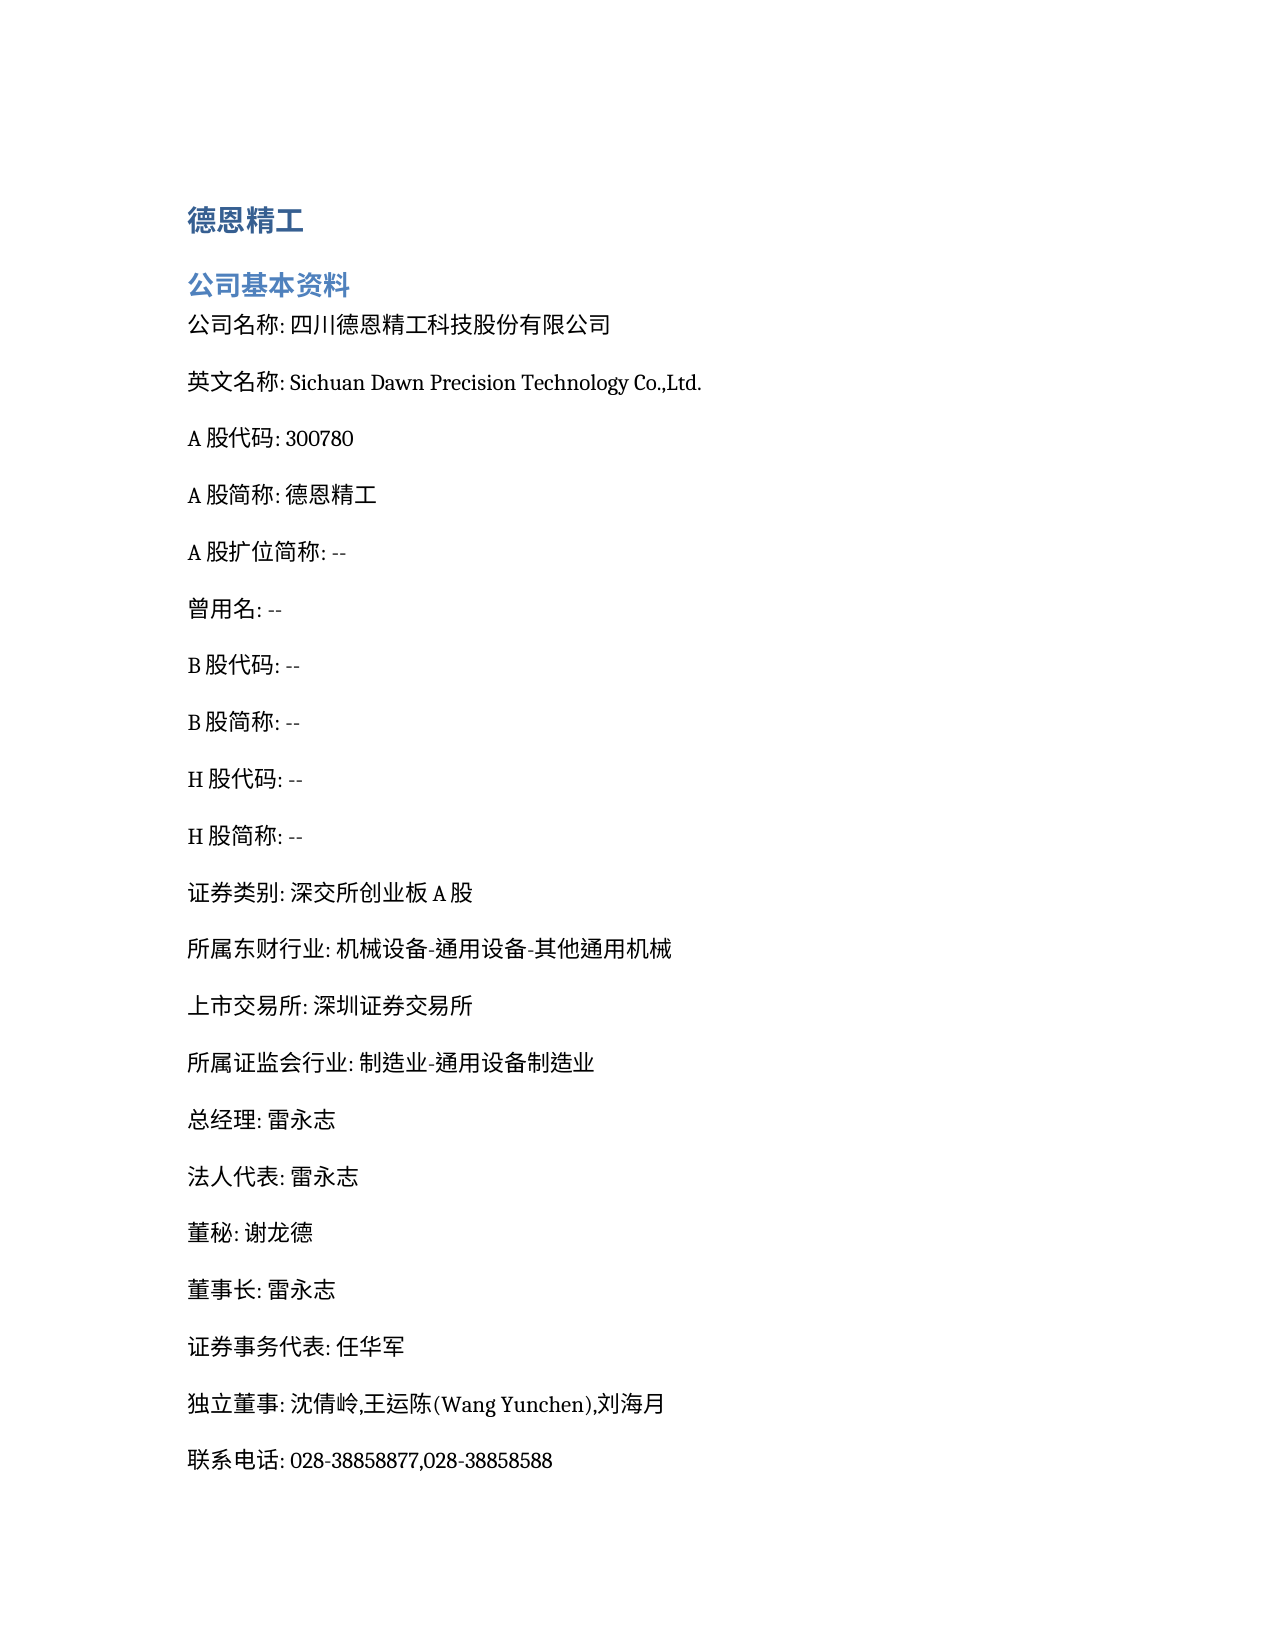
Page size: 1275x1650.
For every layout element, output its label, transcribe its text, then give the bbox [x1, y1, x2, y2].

text 董秘: 谢龙德 [187, 1217, 1087, 1248]
text 所属证监会行业: 制造业-通用设备制造业 [187, 1047, 1087, 1078]
text H股代码: -- [187, 763, 1087, 794]
text A股代码: 300780 [187, 422, 1087, 454]
text 英文名称: Sichuan Dawn Precision Technology Co.,Ltd. [187, 366, 1087, 397]
text 曾用名: -- [187, 593, 1087, 624]
text A股简称: 德恩精工 [187, 479, 1087, 510]
text H股简称: -- [187, 820, 1087, 851]
text 法人代表: 雷永志 [187, 1160, 1087, 1192]
text A股扩位简称: -- [187, 536, 1087, 567]
subtitle 公司基本资料 [187, 266, 1087, 303]
text 上市交易所: 深圳证券交易所 [187, 990, 1087, 1021]
text 证券事务代表: 任华军 [187, 1331, 1087, 1362]
text B股简称: -- [187, 706, 1087, 737]
text 公司名称: 四川德恩精工科技股份有限公司 [187, 309, 1087, 340]
text 独立董事: 沈倩岭,王运陈(Wang Yunchen),刘海月 [187, 1387, 1087, 1419]
text B股代码: -- [187, 649, 1087, 681]
text 所属东财行业: 机械设备-通用设备-其他通用机械 [187, 933, 1087, 964]
text 董事长: 雷永志 [187, 1274, 1087, 1305]
text 联系电话: 028-38858877,028-38858588 [187, 1444, 1087, 1476]
text 总经理: 雷永志 [187, 1104, 1087, 1135]
text 证券类别: 深交所创业板A股 [187, 877, 1087, 908]
subtitle 德恩精工 [187, 200, 1087, 240]
